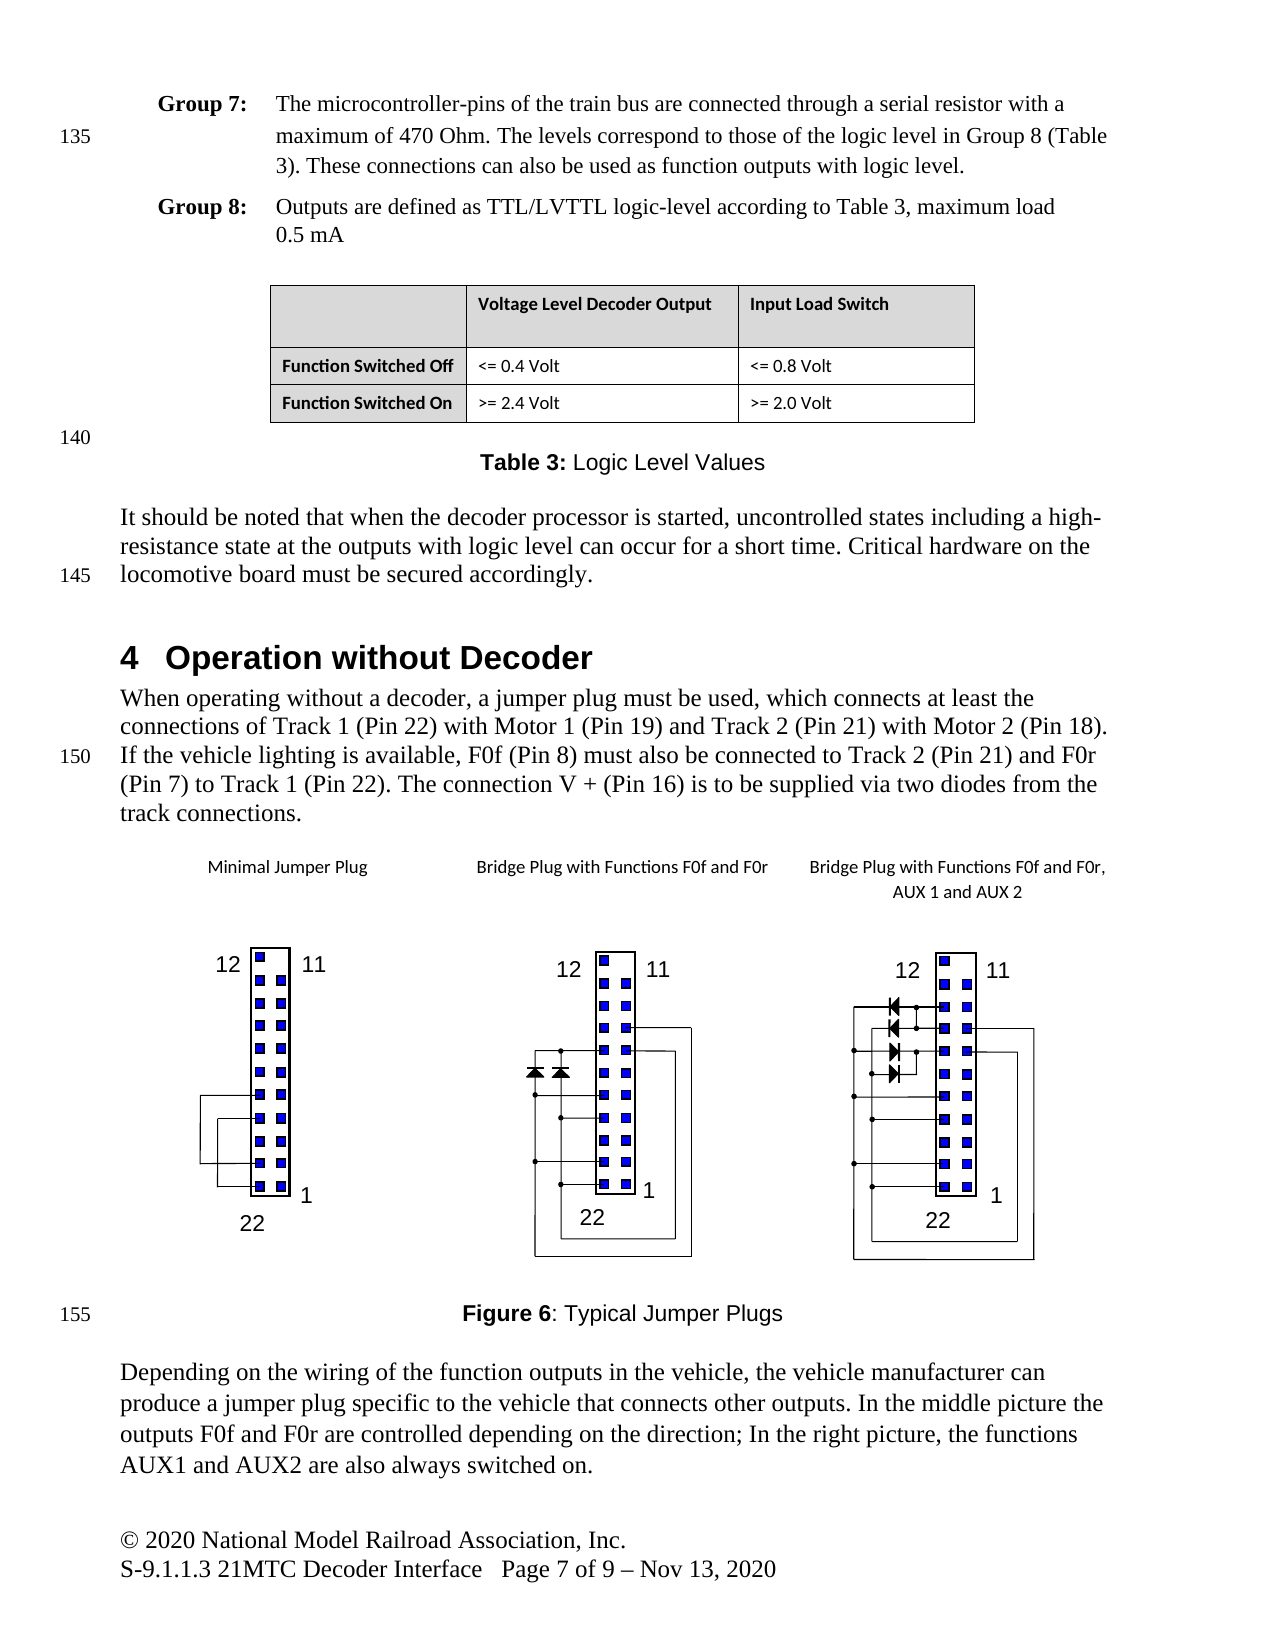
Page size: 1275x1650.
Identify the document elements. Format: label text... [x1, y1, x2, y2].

table_cell Function Switched On [271, 385, 466, 422]
text Group 8: Outputs are defined as TTL/LVTTL logic-level according to Table 3, maximum load 0.5 mA [157, 193, 1087, 248]
table_cell [455, 922, 790, 1271]
table_header Bridge Plug with Functions F0f and F0r [455, 855, 790, 922]
text Table 3: Logic Level Values [120, 423, 1125, 476]
table_header [271, 286, 466, 347]
table_cell <= 0.8 Volt [739, 348, 974, 384]
table_cell [120, 922, 455, 1271]
subtitle Operation without Decoder [120, 638, 1125, 676]
table_header Bridge Plug with Functions F0f and F0r, AUX 1 and AUX 2 [790, 855, 1125, 922]
table_cell >= 2.0 Volt [739, 385, 974, 422]
text Figure 6: Typical Jumper Plugs [120, 1271, 1125, 1326]
table_header Minimal Jumper Plug [120, 855, 455, 922]
text Depending on the wiring of the function outputs in the vehicle, the vehicle manufacturer can produce a jumper plug specific to the vehicle that connects other outputs. In the middle picture the outputs F0f and F0r are controlled depending on the direction; In the right picture, the functions AUX1 and AUX2 are also always switched on. [120, 1357, 1125, 1479]
text Group 7: The microcontroller-pins of the train bus are connected through a serial resistor with a maximum of 470 Ohm. The levels correspond to those of the logic level in Group 8 (Table 3). These connections can also be used as function outputs with logic level. [157, 90, 1114, 178]
text If the vehicle lighting is available, F0f (Pin 8) must also be connected to Track 2 (Pin 21) and F0r (Pin 7) to Track 1 (Pin 22). The connection V + (Pin 16) is to be supplied via two diodes from the track connections. [120, 740, 1125, 855]
table_cell <= 0.4 Volt [467, 348, 738, 384]
table_header Input Load Switch [739, 286, 974, 347]
table_cell [790, 922, 1125, 1271]
text When operating without a decoder, a jumper plug must be used, which connects at least the connections of Track 1 (Pin 22) with Motor 1 (Pin 19) and Track 2 (Pin 21) with Motor 2 (Pin 18). [120, 683, 1125, 740]
text It should be noted that when the decoder processor is started, uncontrolled states including a high-resistance state at the outputs with logic level can occur for a short time. Critical hardware on the locomotive board must be secured accordingly. [120, 502, 1125, 588]
table_cell Function Switched Off [271, 348, 466, 384]
table_header Voltage Level Decoder Output [467, 286, 738, 347]
table_cell >= 2.4 Volt [467, 385, 738, 422]
